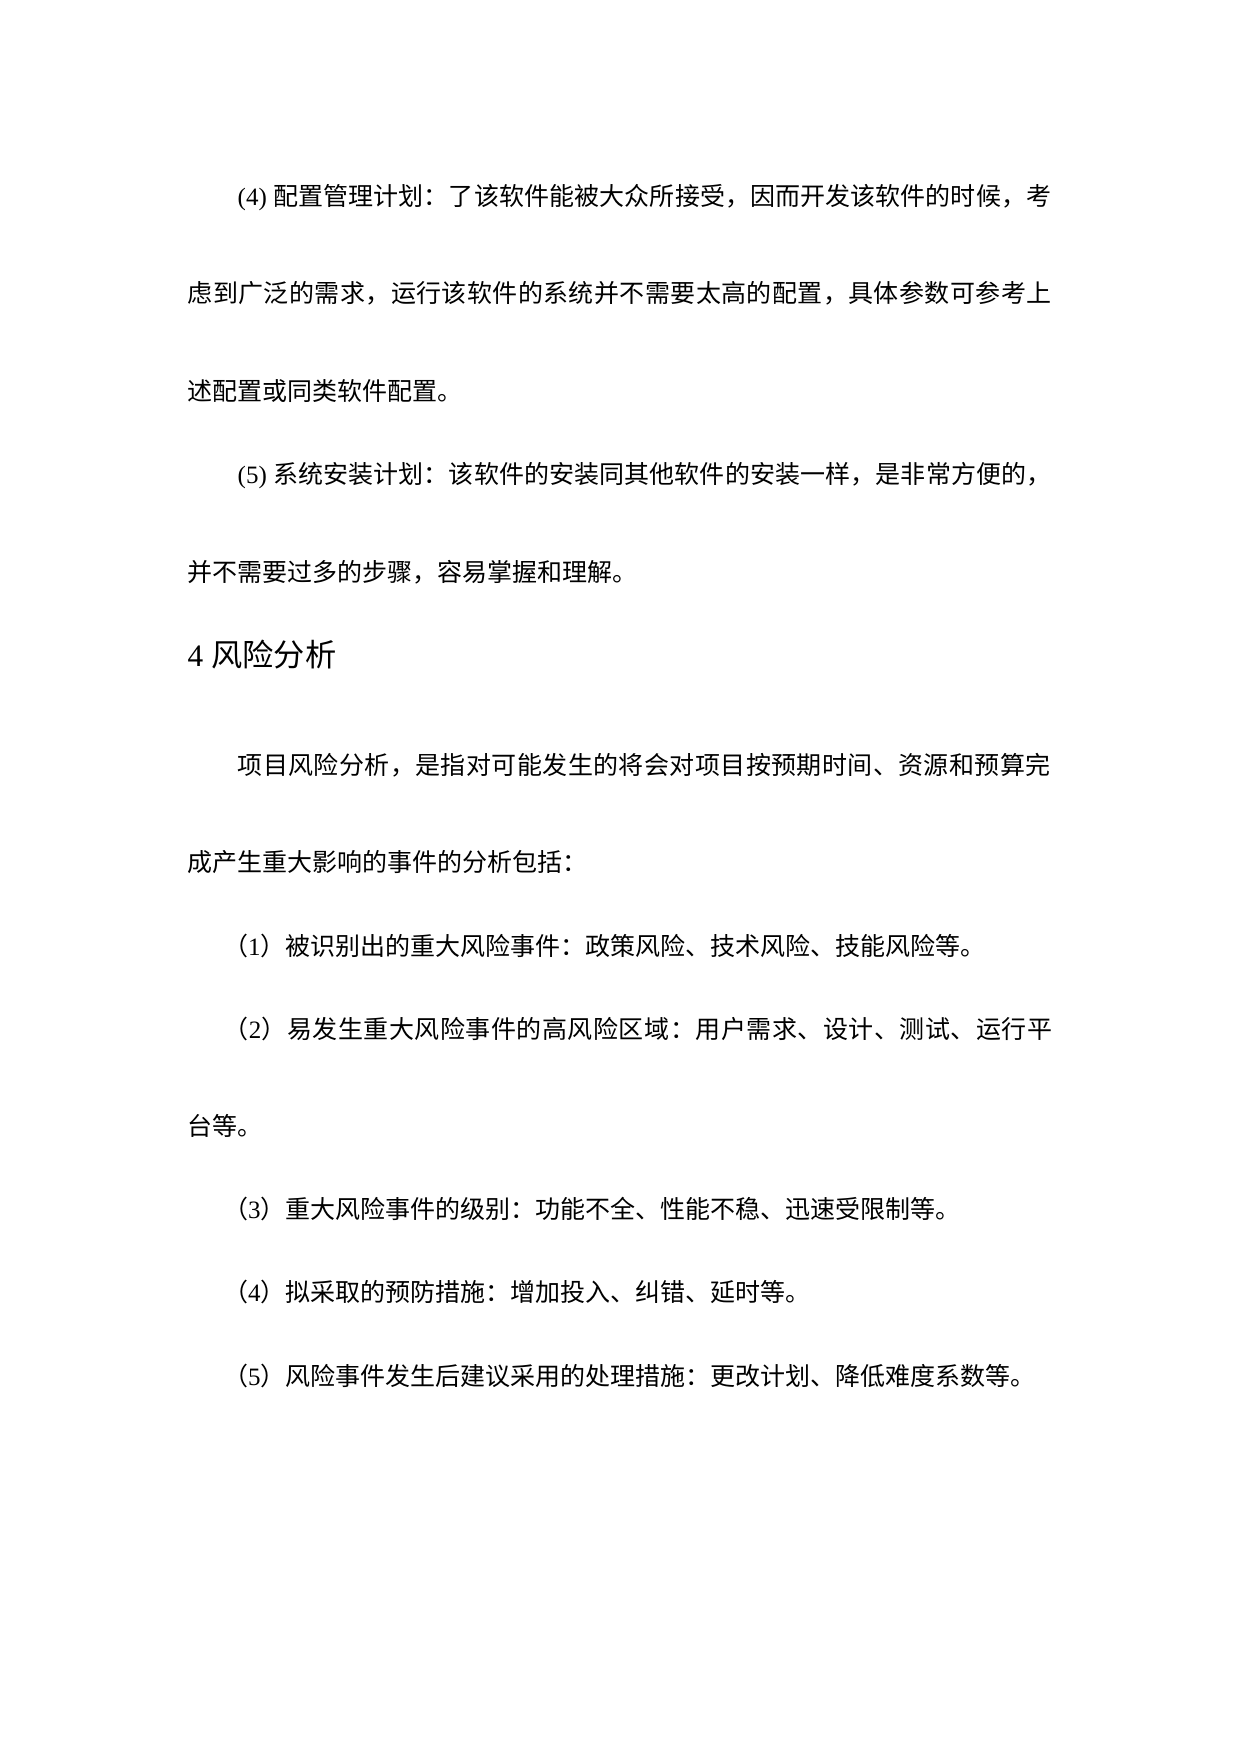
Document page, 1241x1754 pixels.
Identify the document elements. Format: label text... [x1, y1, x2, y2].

text （2）易发生重大风险事件的高风险区域：用户需求、设计、测试、运行平台等。 [187, 995, 1053, 1157]
subtitle 4 风险分析 [187, 621, 1053, 686]
text （4）拟采取的预防措施：增加投入、纠错、延时等。 [187, 1258, 1053, 1323]
text (5) 系统安装计划：该软件的安装同其他软件的安装一样，是非常方便的，并不需要过多的步骤，容易掌握和理解。 [187, 440, 1053, 603]
text (4) 配置管理计划：了该软件能被大众所接受，因而开发该软件的时候，考虑到广泛的需求，运行该软件的系统并不需要太高的配置，具体参数可参考上述配置或同类软件配置。 [187, 162, 1053, 422]
text （1）被识别出的重大风险事件：政策风险、技术风险、技能风险等。 [187, 912, 1053, 977]
text （3）重大风险事件的级别：功能不全、性能不稳、迅速受限制等。 [187, 1175, 1053, 1240]
text 项目风险分析，是指对可能发生的将会对项目按预期时间、资源和预算完成产生重大影响的事件的分析包括： [187, 731, 1053, 893]
text （5）风险事件发生后建议采用的处理措施：更改计划、降低难度系数等。 [187, 1342, 1053, 1407]
